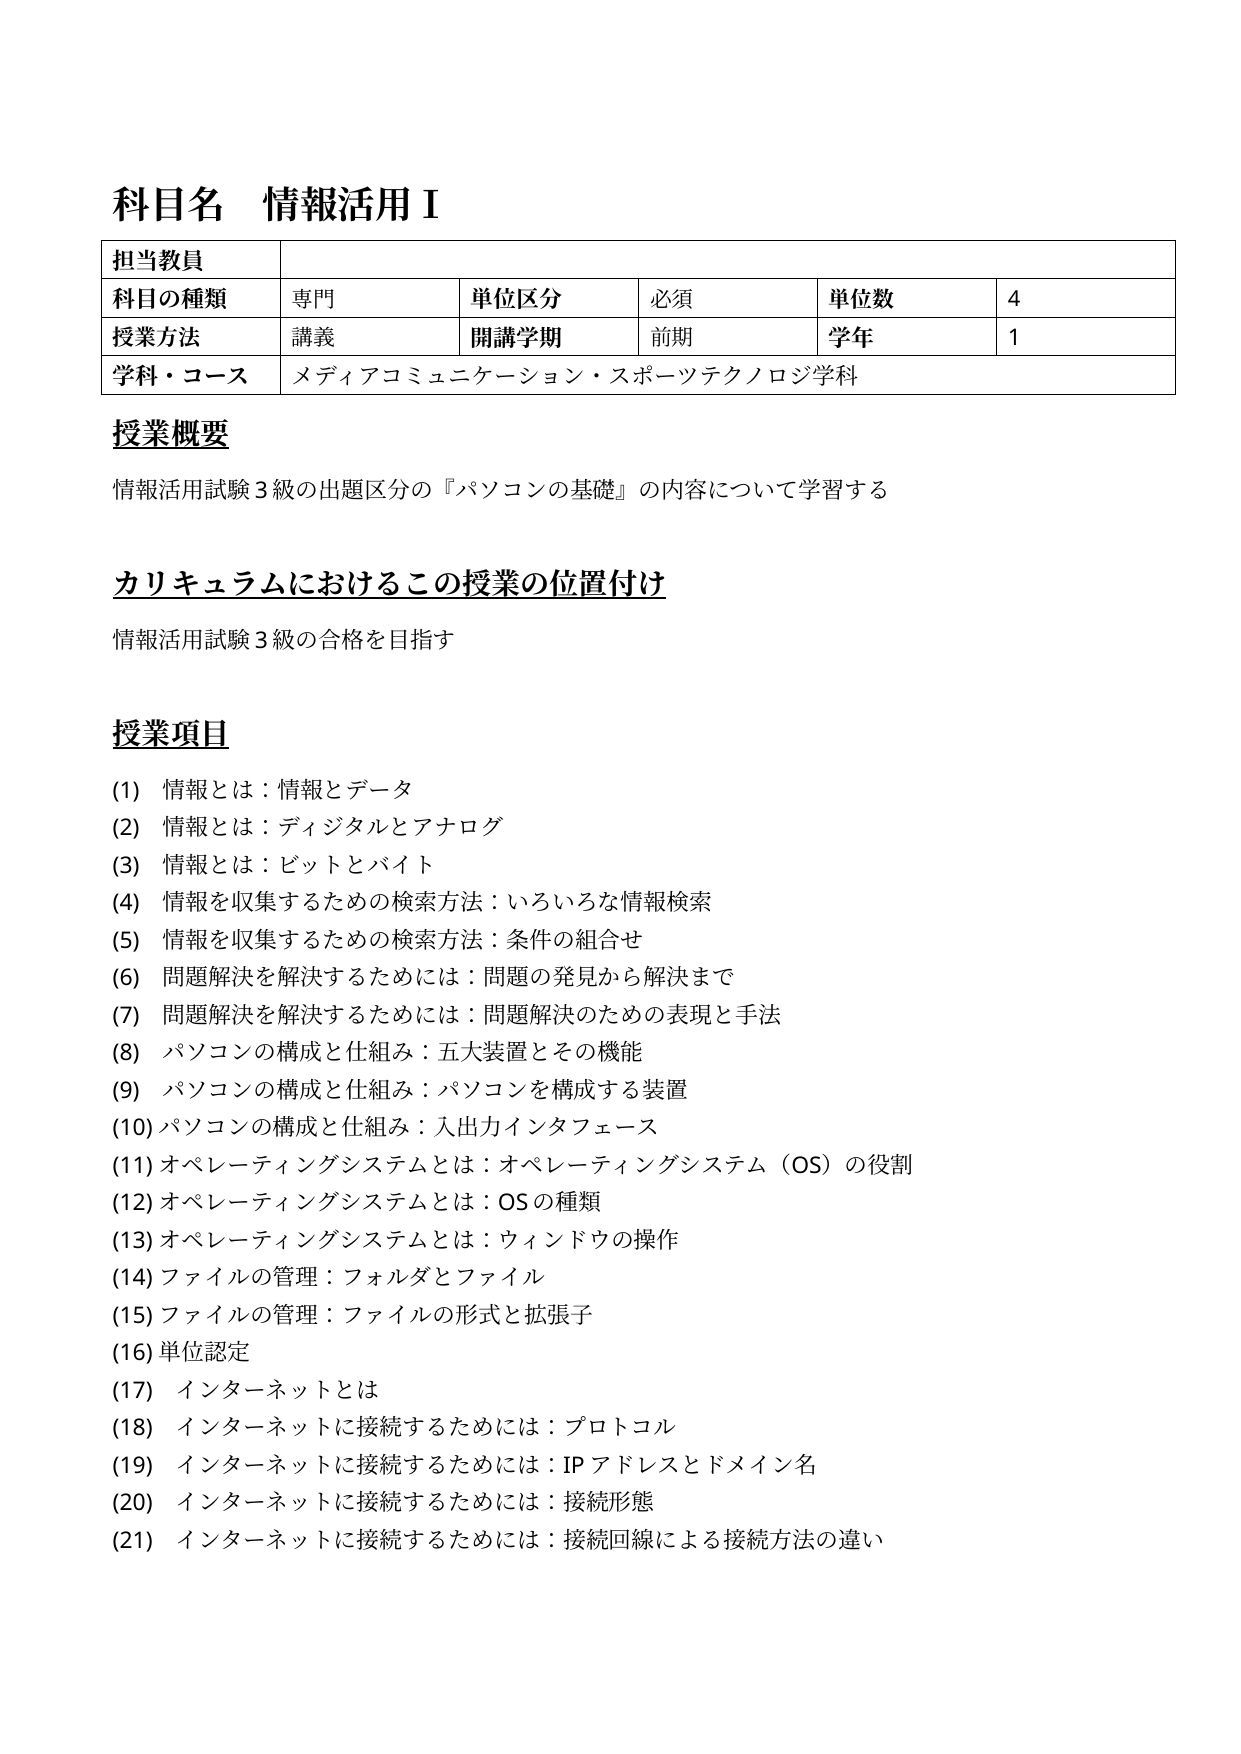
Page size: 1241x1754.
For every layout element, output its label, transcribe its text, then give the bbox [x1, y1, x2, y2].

table_cell 講義 [281, 318, 459, 355]
text (16) 単位認定 [112, 1332, 1128, 1370]
text (17) インターネットとは [112, 1370, 1128, 1407]
text (12) オペレーティングシステムとは：OSの種類 [112, 1182, 1128, 1220]
text (7) 問題解決を解決するためには：問題解決のための表現と手法 [112, 995, 1128, 1032]
table_cell 単位区分 [460, 279, 638, 317]
table_cell 学年 [818, 318, 996, 355]
text (6) 問題解決を解決するためには：問題の発見から解決まで [112, 957, 1128, 995]
text (20) インターネットに接続するためには：接続形態 [112, 1482, 1128, 1520]
table_cell 専門 [281, 279, 459, 317]
table_cell 科目の種類 [102, 279, 280, 317]
text (21) インターネットに接続するためには：接続回線による接続方法の違い [112, 1520, 1128, 1557]
text (19) インターネットに接続するためには：IPアドレスとドメイン名 [112, 1445, 1128, 1482]
table_cell 授業方法 [102, 318, 280, 355]
text (14) ファイルの管理：フォルダとファイル [112, 1257, 1128, 1295]
text 科目名 情報活用Ⅰ [112, 164, 1128, 239]
text (1) 情報とは：情報とデータ [112, 770, 1128, 807]
text 授業項目 [112, 695, 1128, 770]
text (10) パソコンの構成と仕組み：入出力インタフェース [112, 1107, 1128, 1145]
table_cell 開講学期 [460, 318, 638, 355]
text (13) オペレーティングシステムとは：ウィンドウの操作 [112, 1220, 1128, 1257]
table_cell 単位数 [818, 279, 996, 317]
table_cell 1 [997, 318, 1175, 355]
text (8) パソコンの構成と仕組み：五大装置とその機能 [112, 1032, 1128, 1070]
text (2) 情報とは：ディジタルとアナログ [112, 807, 1128, 845]
table_header 担当教員 [102, 241, 280, 278]
text 授業概要 [112, 395, 1128, 470]
text (9) パソコンの構成と仕組み：パソコンを構成する装置 [112, 1070, 1128, 1107]
text (3) 情報とは：ビットとバイト [112, 845, 1128, 882]
table_cell 前期 [639, 318, 817, 355]
text 情報活用試験3級の合格を目指す [112, 620, 1128, 657]
text (11) オペレーティングシステムとは：オペレーティングシステム（OS）の役割 [112, 1145, 1128, 1182]
text (18) インターネットに接続するためには：プロトコル [112, 1407, 1128, 1445]
table_cell 学科・コース [102, 356, 280, 394]
table_header [281, 241, 1175, 278]
text (5) 情報を収集するための検索方法：条件の組合せ [112, 920, 1128, 957]
table_cell メディアコミュニケーション・スポーツテクノロジ学科 [281, 356, 1175, 394]
table_cell 4 [997, 279, 1175, 317]
text (15) ファイルの管理：ファイルの形式と拡張子 [112, 1295, 1128, 1332]
table_cell 必須 [639, 279, 817, 317]
text カリキュラムにおけるこの授業の位置付け [112, 545, 1128, 620]
text (4) 情報を収集するための検索方法：いろいろな情報検索 [112, 882, 1128, 920]
text 情報活用試験3級の出題区分の『パソコンの基礎』の内容について学習する [112, 470, 1128, 507]
